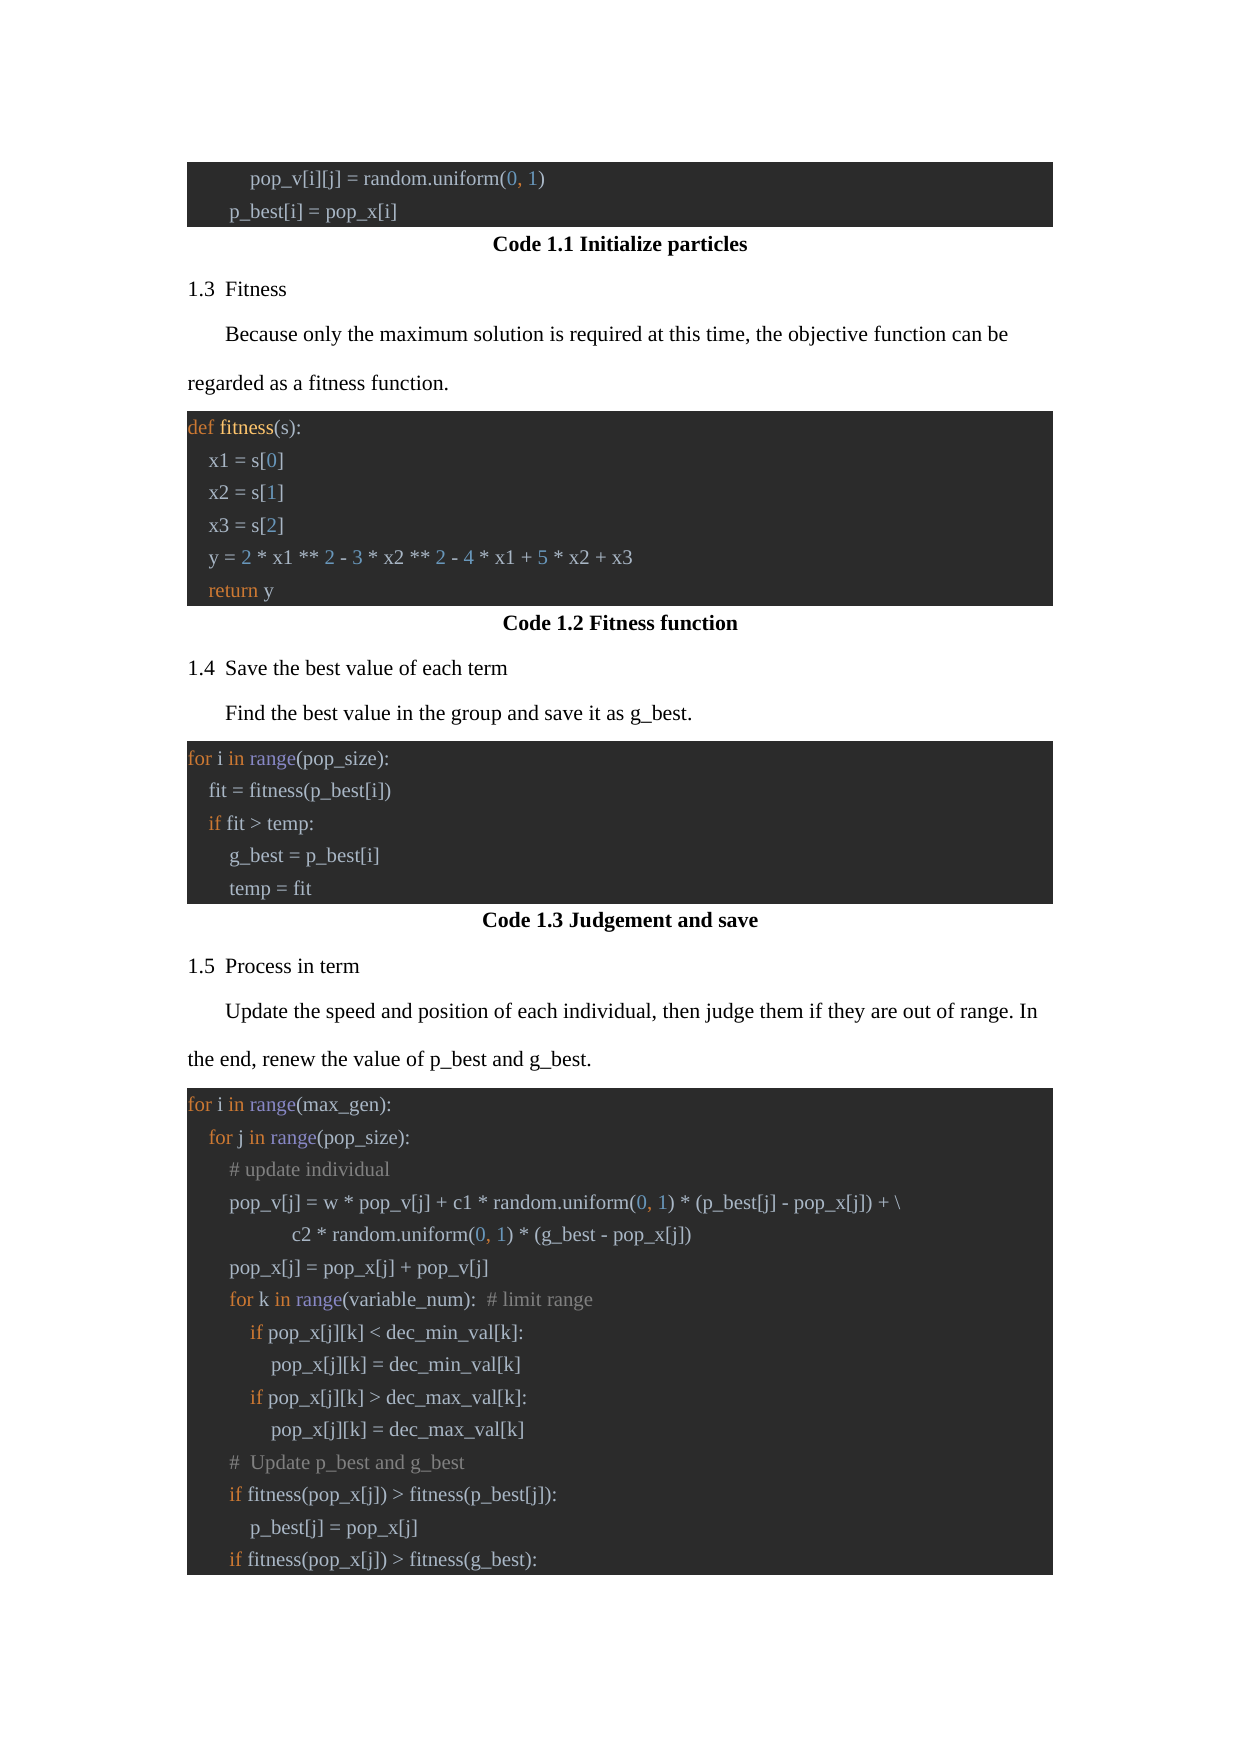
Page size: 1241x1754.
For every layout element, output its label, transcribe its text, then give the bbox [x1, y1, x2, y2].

list Save the best value of each term [187, 651, 1053, 684]
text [187, 162, 1053, 227]
text Because only the maximum solution is required at this time, the objective function can be regarded as a fitness function. [187, 317, 1053, 398]
text Update the speed and position of each individual, then judge them if they are out of range. In the end, renew the value of p_best and g_best. [187, 994, 1053, 1075]
text def fitness(s): x1 = s[0] x2 = s[1] x3 = s[2] y = 2 * x1 ** 2 - 3 * x2 ** 2 - 4 * x1 + 5 * x2 + x3 return y [187, 411, 1053, 606]
text Code 1.2 Fitness function [187, 606, 1053, 638]
text Code 1.3 Judgement and save [187, 904, 1053, 936]
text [187, 1088, 1053, 1575]
text Code 1.1 Initialize particles [187, 227, 1053, 259]
list Process in term [187, 949, 1053, 981]
text for i in range(pop_size): fit = fitness(p_best[i]) if fit > temp: g_best = p_best[i] temp = fit [187, 741, 1053, 904]
list Fitness [187, 272, 1053, 304]
text Find the best value in the group and save it as g_best. [187, 696, 1053, 729]
